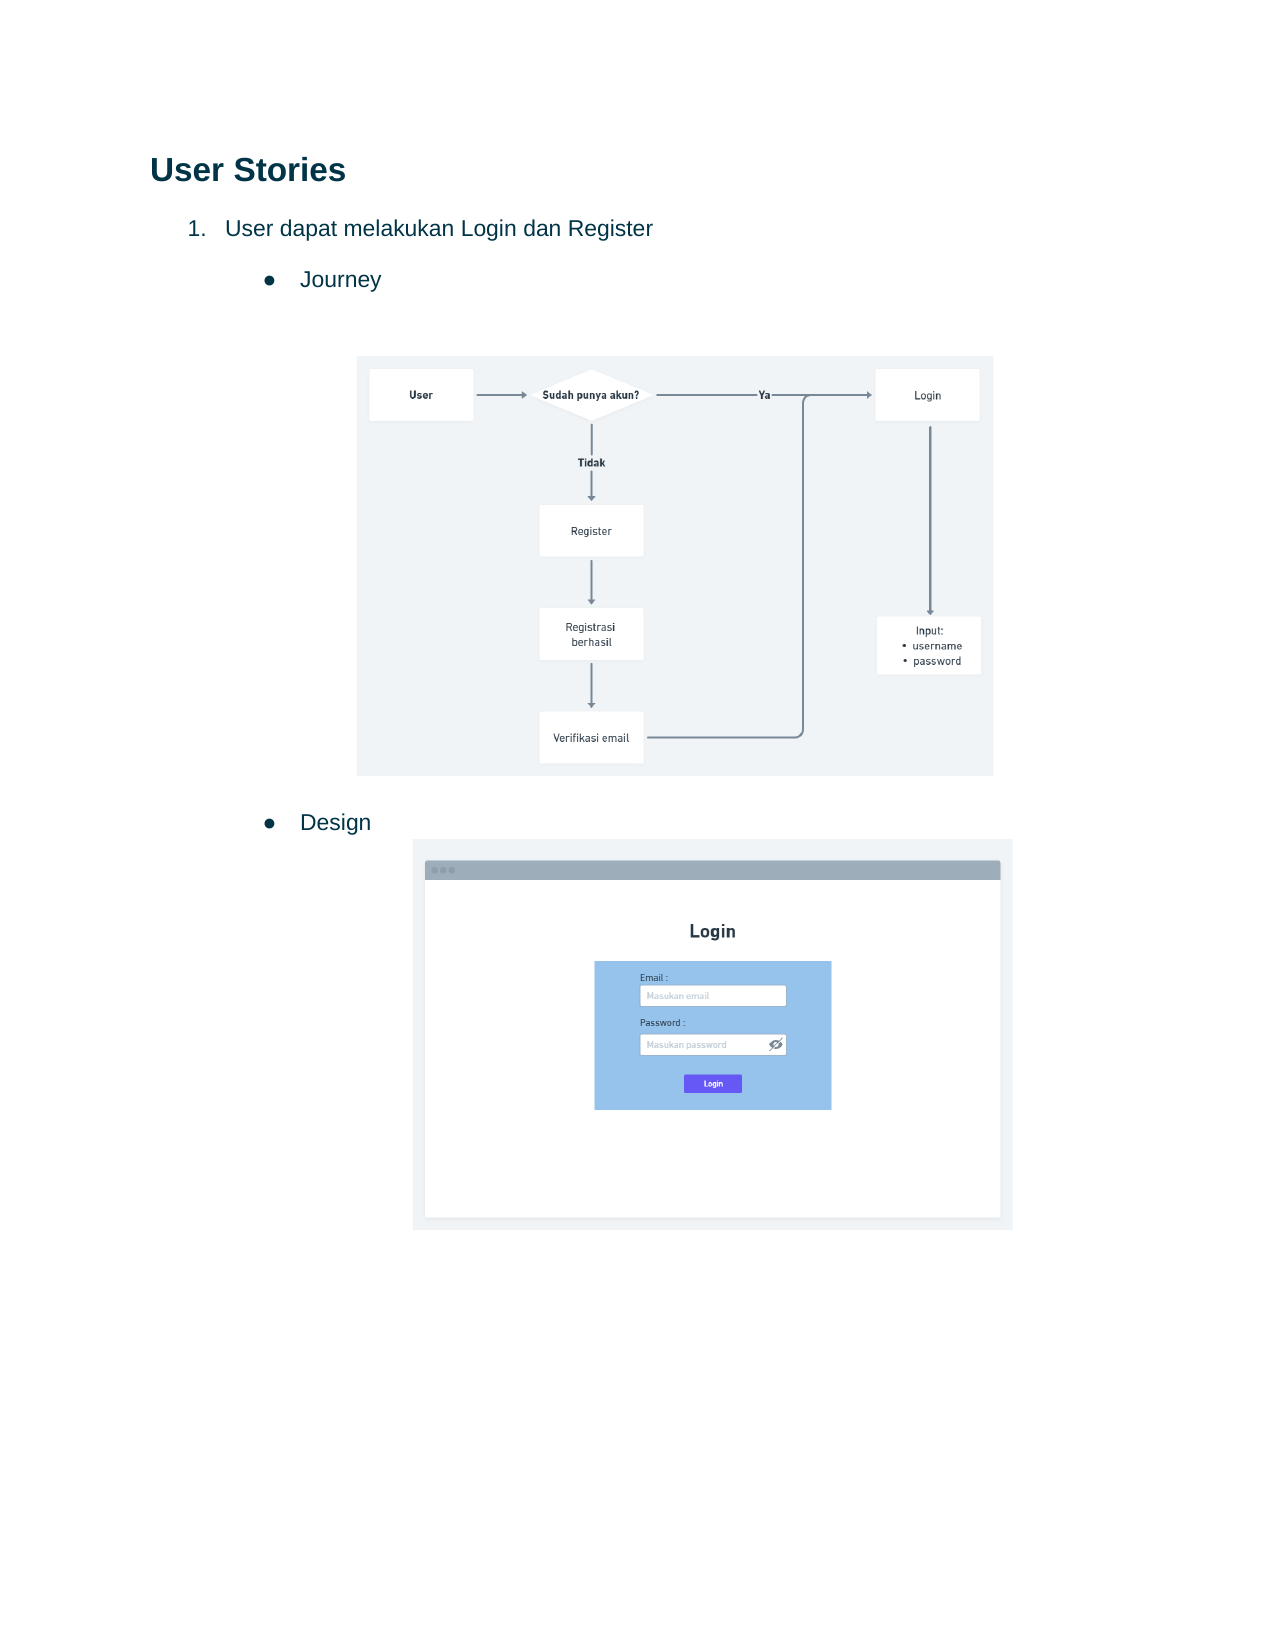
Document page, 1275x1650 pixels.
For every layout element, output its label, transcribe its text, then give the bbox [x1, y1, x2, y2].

list User dapat melakukan Login dan Register [187, 215, 1125, 241]
list Design [262, 809, 1125, 836]
picture [412, 839, 1013, 1230]
text User Stories [150, 150, 1125, 188]
picture [356, 356, 994, 776]
list Journey [262, 266, 1125, 292]
